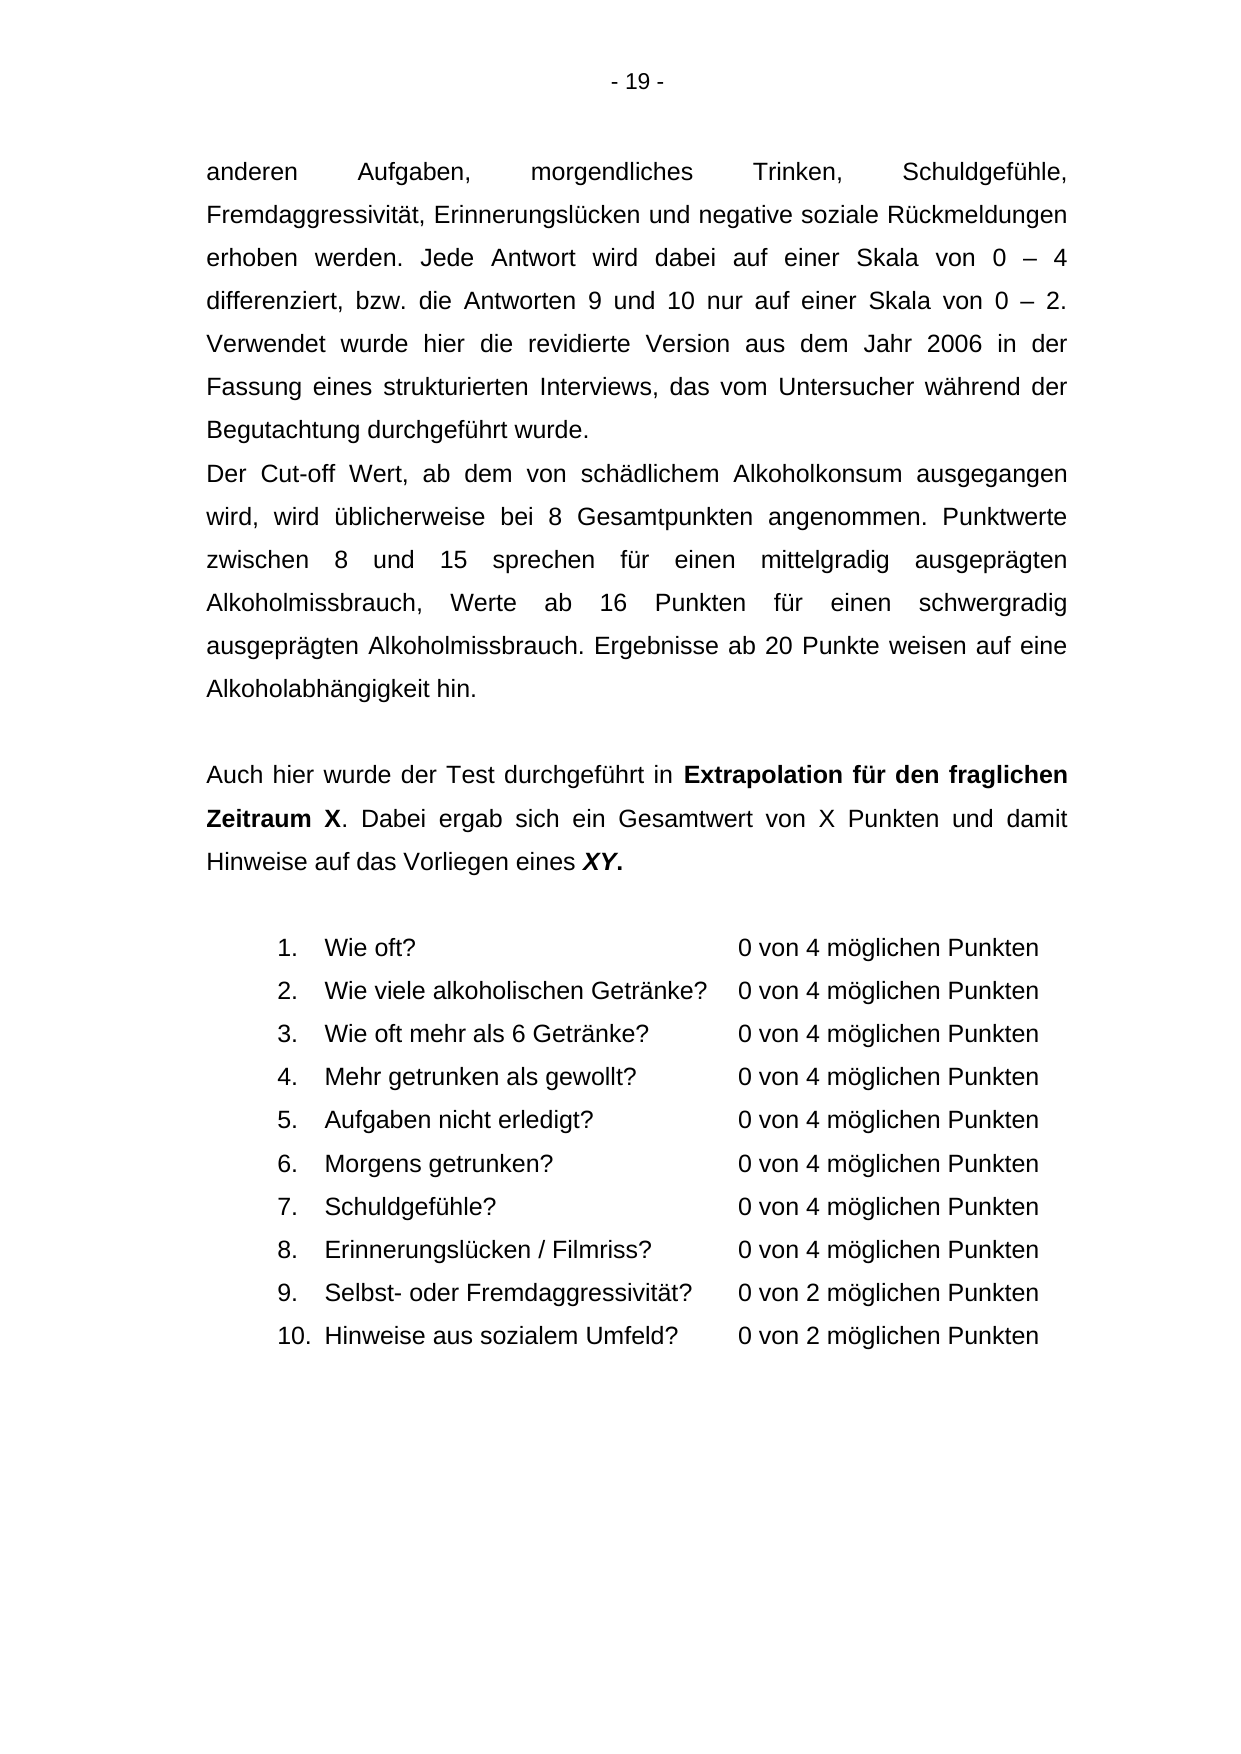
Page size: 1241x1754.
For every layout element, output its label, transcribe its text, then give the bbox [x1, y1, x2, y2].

text Der Cut-off Wert, ab dem von schädlichem Alkoholkonsum ausgegangen wird, wird üblicherweise bei 8 Gesamtpunkten angenommen. Punktwerte zwischen 8 und 15 sprechen für einen mittelgradig ausgeprägten Alkoholmissbrauch, Werte ab 16 Punkten für einen schwergradig ausgeprägten Alkoholmissbrauch. Ergebnisse ab 20 Punkte weisen auf eine Alkoholabhängigkeit hin. [206, 459, 1069, 703]
text 8. Erinnerungslücken / Filmriss? 0 von 4 möglichen Punkten [206, 1235, 1069, 1264]
text 4. Mehr getrunken als gewollt? 0 von 4 möglichen Punkten [206, 1062, 1069, 1091]
text 10. Hinweise aus sozialem Umfeld? 0 von 2 möglichen Punkten [206, 1321, 1069, 1350]
text 9. Selbst- oder Fremdaggressivität? 0 von 2 möglichen Punkten [206, 1278, 1069, 1307]
text 3. Wie oft mehr als 6 Getränke? 0 von 4 möglichen Punkten [206, 1019, 1069, 1048]
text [206, 157, 1069, 444]
text 7. Schuldgefühle? 0 von 4 möglichen Punkten [206, 1192, 1069, 1221]
text 5. Aufgaben nicht erledigt? 0 von 4 möglichen Punkten [206, 1106, 1069, 1134]
text 2. Wie viele alkoholischen Getränke? 0 von 4 möglichen Punkten [206, 976, 1069, 1005]
text 1. Wie oft? 0 von 4 möglichen Punkten [206, 933, 1069, 962]
text 6. Morgens getrunken? 0 von 4 möglichen Punkten [206, 1149, 1069, 1177]
text Auch hier wurde der Test durchgeführt in Extrapolation für den fraglichen Zeitraum X. Dabei ergab sich ein Gesamtwert von X Punkten und damit Hinweise auf das Vorliegen eines XY. [206, 761, 1069, 876]
